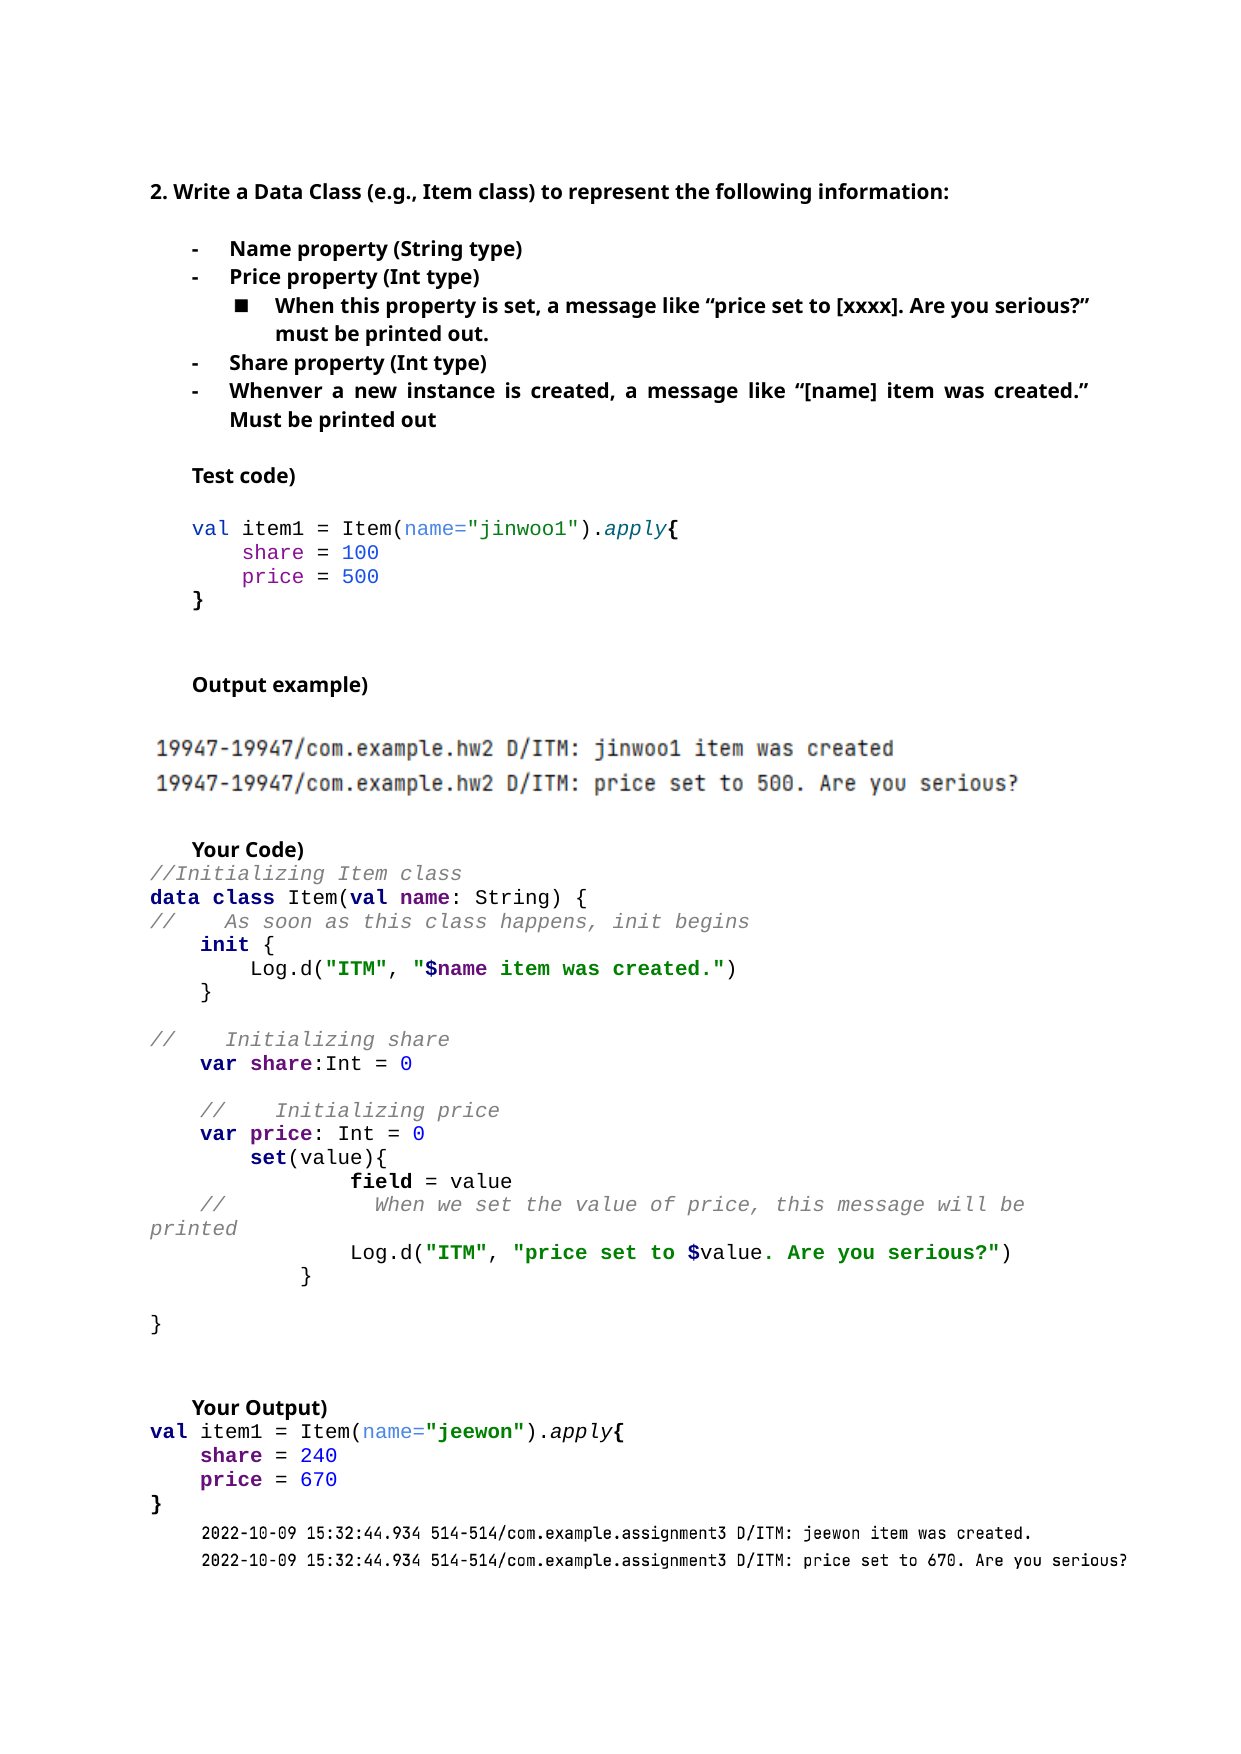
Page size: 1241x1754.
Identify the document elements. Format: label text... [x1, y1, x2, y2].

list When this property is set, a message like “price set to [xxxx]. Are you serious?” must be printed out. [233, 291, 1090, 348]
list Price property (Int type) [192, 262, 1090, 291]
picture [191, 1516, 1132, 1577]
text 2. Write a Data Class (e.g., Item class) to represent the following information: [150, 177, 1090, 206]
text Output example) [192, 670, 1090, 698]
text val item1 = Item(name="jeewon").apply{ share = 240 price = 670 } [150, 1422, 1090, 1516]
text Test code) [192, 462, 1090, 490]
list Share property (Int type) [192, 348, 1090, 376]
list Whenver a new instance is created, a message like “[name] item was created.” Must be printed out [192, 376, 1090, 433]
text val item1 = Item(name="jinwoo1").apply{ share = 100 price = 500 } [192, 518, 1090, 613]
text //Initializing Item class data class Item(val name: String) { // As soon as this class happens, init begins init { Log.d("ITM", "$name item was created.") } // Initializing share var share:Int = 0 // Initializing price var price: Int = 0 set(value){ field = value // When we set the value of price, this message will be printed Log.d("ITM", "price set to $value. Are you serious?") } } [150, 863, 1090, 1336]
list Name property (String type) [192, 234, 1090, 262]
text Your Code) [192, 835, 1090, 863]
picture [150, 726, 1025, 807]
text Your Output) [192, 1393, 1090, 1422]
